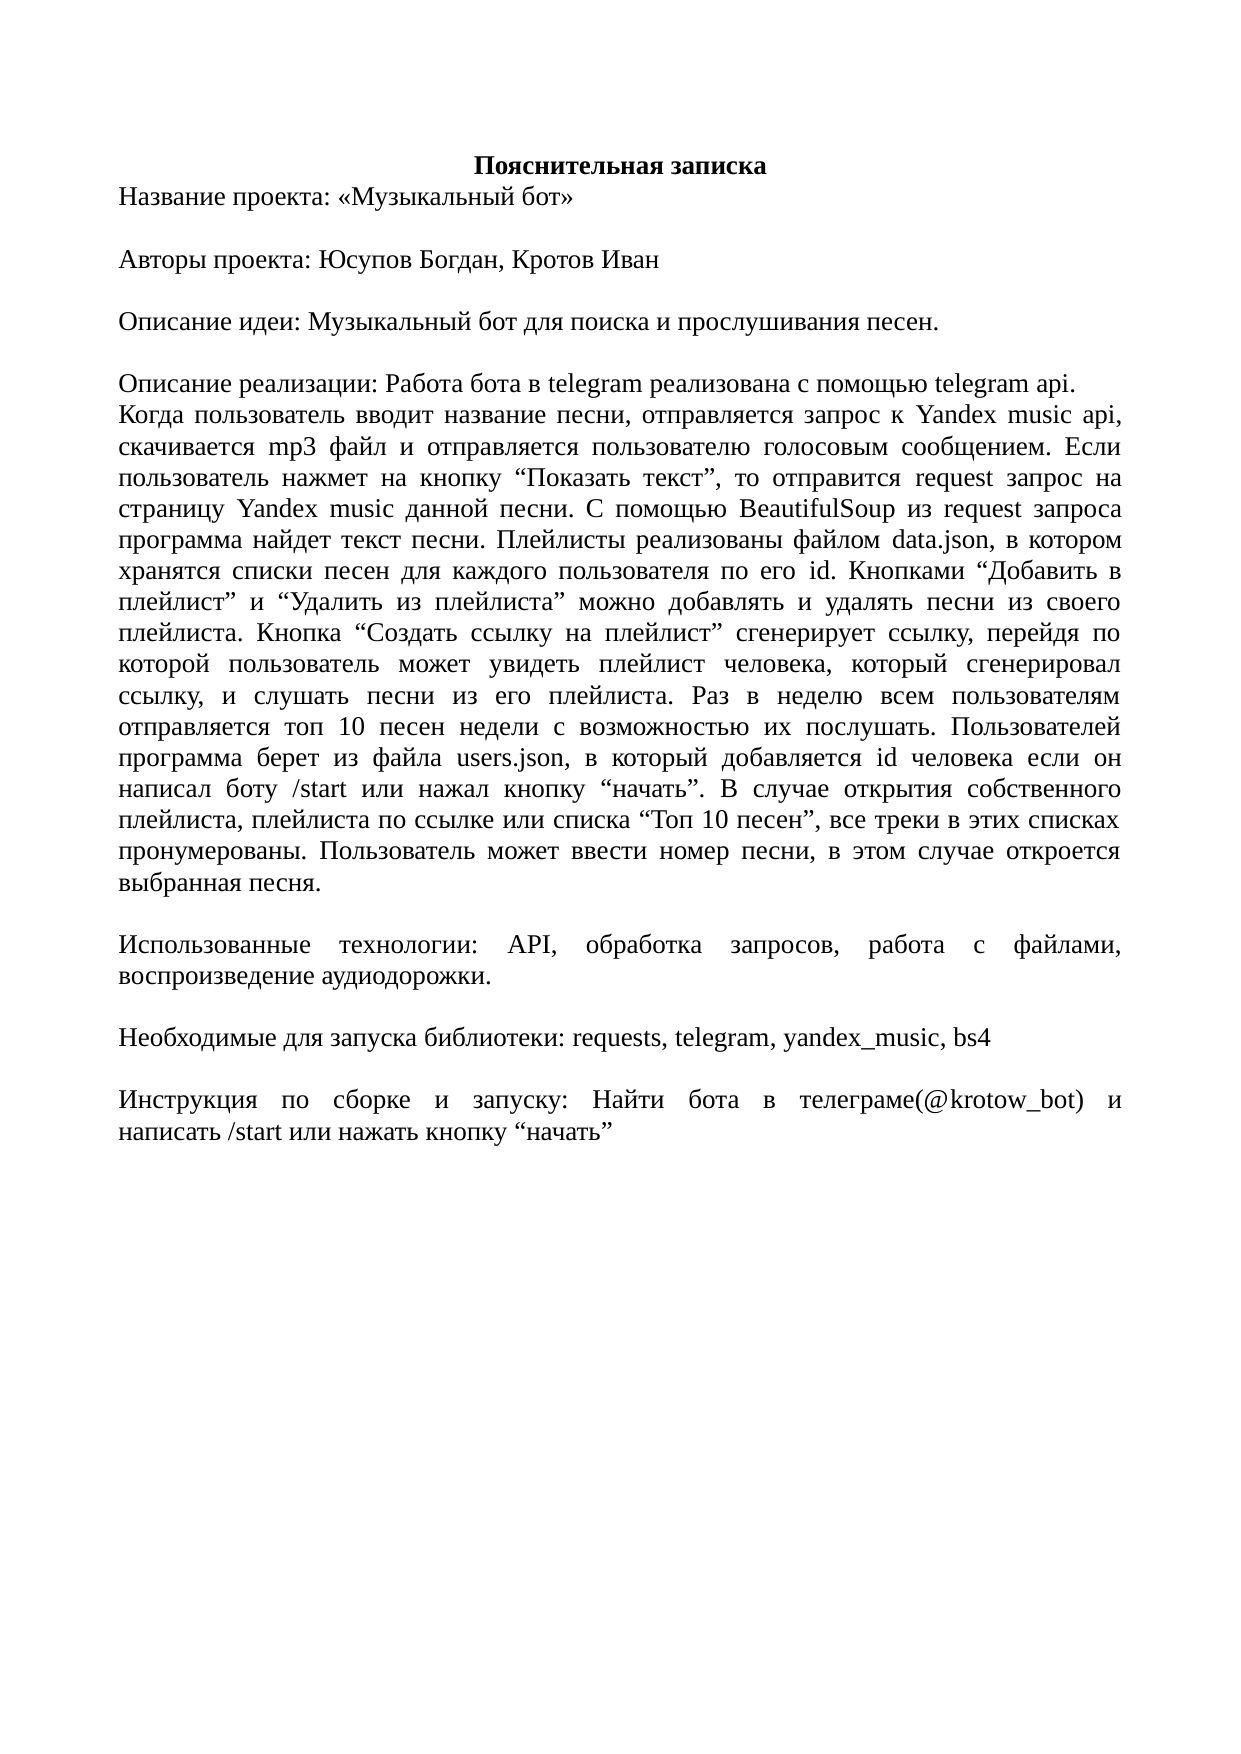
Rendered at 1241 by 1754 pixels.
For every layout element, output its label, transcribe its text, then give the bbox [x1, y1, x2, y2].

text Название проекта: «Музыкальный бот» [118, 180, 1122, 212]
text Когда пользователь вводит название песни, отправляется запрос к Yandex music api, скачивается mp3 файл и отправляется пользователю голосовым сообщением. Если пользователь нажмет на кнопку “Показать текст”, то отправится request запрос на страницу Yandex music данной песни. С помощью BeautifulSoup из request запроса программа найдет текст песни. Плейлисты реализованы файлом data.json, в котором хранятся списки песен для каждого пользователя по его id. Кнопками “Добавить в плейлист” и “Удалить из плейлиста” можно добавлять и удалять песни из своего плейлиста. Кнопка “Создать ссылку на плейлист” сгенерирует ссылку, перейдя по которой пользователь может увидеть плейлист человека, который сгенерировал ссылку, и слушать песни из его плейлиста. Раз в неделю всем пользователям отправляется топ 10 песен недели с возможностью их послушать. Пользователей программа берет из файла users.json, в который добавляется id человека если он написал боту /start или нажал кнопку “начать”. В случае открытия собственного плейлиста, плейлиста по ссылке или списка “Топ 10 песен”, все треки в этих списках пронумерованы. Пользователь может ввести номер песни, в этом случае откроется выбранная песня. [118, 398, 1122, 897]
text Необходимые для запуска библиотеки: requests, telegram, yandex_music, bs4 [118, 1021, 1122, 1052]
text Использованные технологии: API, обработка запросов, работа с файлами, воспроизведение аудиодорожки. [118, 928, 1122, 990]
text Описание реализации: Работа бота в telegram реализована с помощью telegram api. [118, 367, 1122, 398]
text Авторы проекта: Юсупов Богдан, Кротов Иван [118, 243, 1122, 274]
text Пояснительная записка [118, 149, 1122, 180]
text Описание идеи: Музыкальный бот для поиска и прослушивания песен. [118, 305, 1122, 336]
text Инструкция по сборке и запуску: Найти бота в телеграме(@krotow_bot) и написать /start или нажать кнопку “начать” [118, 1084, 1122, 1146]
